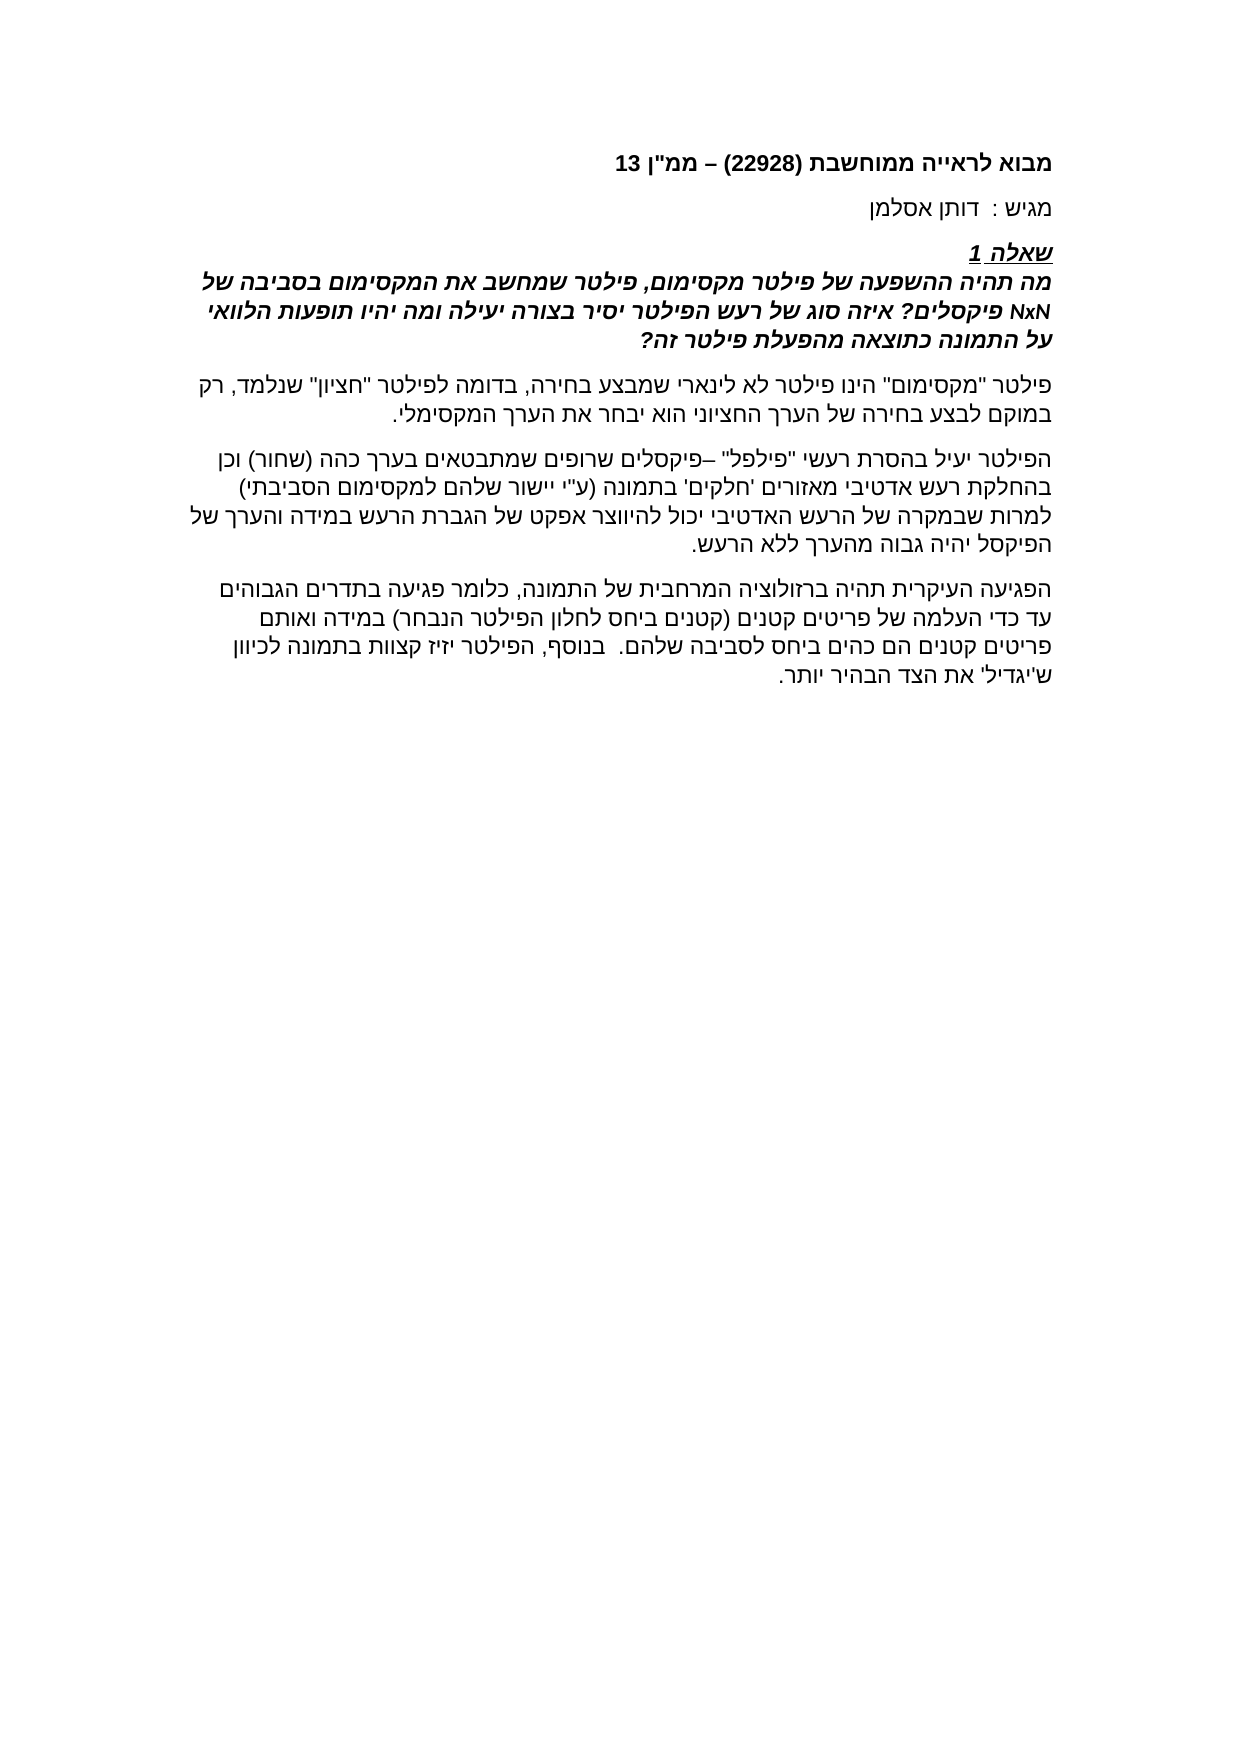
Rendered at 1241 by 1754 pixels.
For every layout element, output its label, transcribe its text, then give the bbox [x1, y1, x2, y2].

text הפילטר יעיל בהסרת רעשי "פילפל" –פיקסלים שרופים שמתבטאים בערך כהה (שחור) וכן בהחלקת רעש אדטיבי מאזורים 'חלקים' בתמונה (ע"י יישור שלהם למקסימום הסביבתי) למרות שבמקרה של הרעש האדטיבי יכול להיווצר אפקט של הגברת הרעש במידה והערך של הפיקסל יהיה גבוה מהערך ללא הרעש. [187, 446, 1053, 558]
text מגיש : דותן אסלמן [187, 195, 1053, 221]
text הפגיעה העיקרית תהיה ברזולוציה המרחבית של התמונה, כלומר פגיעה בתדרים הגבוהים עד כדי העלמה של פריטים קטנים (קטנים ביחס לחלון הפילטר הנבחר) במידה ואותם פריטים קטנים הם כהים ביחס לסביבה שלהם. בנוסף, הפילטר יזיז קצוות בתמונה לכיוון ש'יגדיל' את הצד הבהיר יותר. [187, 576, 1053, 688]
text מבוא לראייה ממוחשבת (22928) – ממ"ן 13 [187, 150, 1053, 176]
text שאלה 1 מה תהיה ההשפעה של פילטר מקסימום, פילטר שמחשב את המקסימום בסביבה של NxN פיקסלים? איזה סוג של רעש הפילטר יסיר בצורה יעילה ומה יהיו תופעות הלוואי על התמונה כתוצאה מהפעלת פילטר זה? [187, 240, 1053, 354]
text פילטר "מקסימום" הינו פילטר לא לינארי שמבצע בחירה, בדומה לפילטר "חציון" שנלמד, רק במוקם לבצע בחירה של הערך החציוני הוא יבחר את הערך המקסימלי. [187, 372, 1053, 427]
